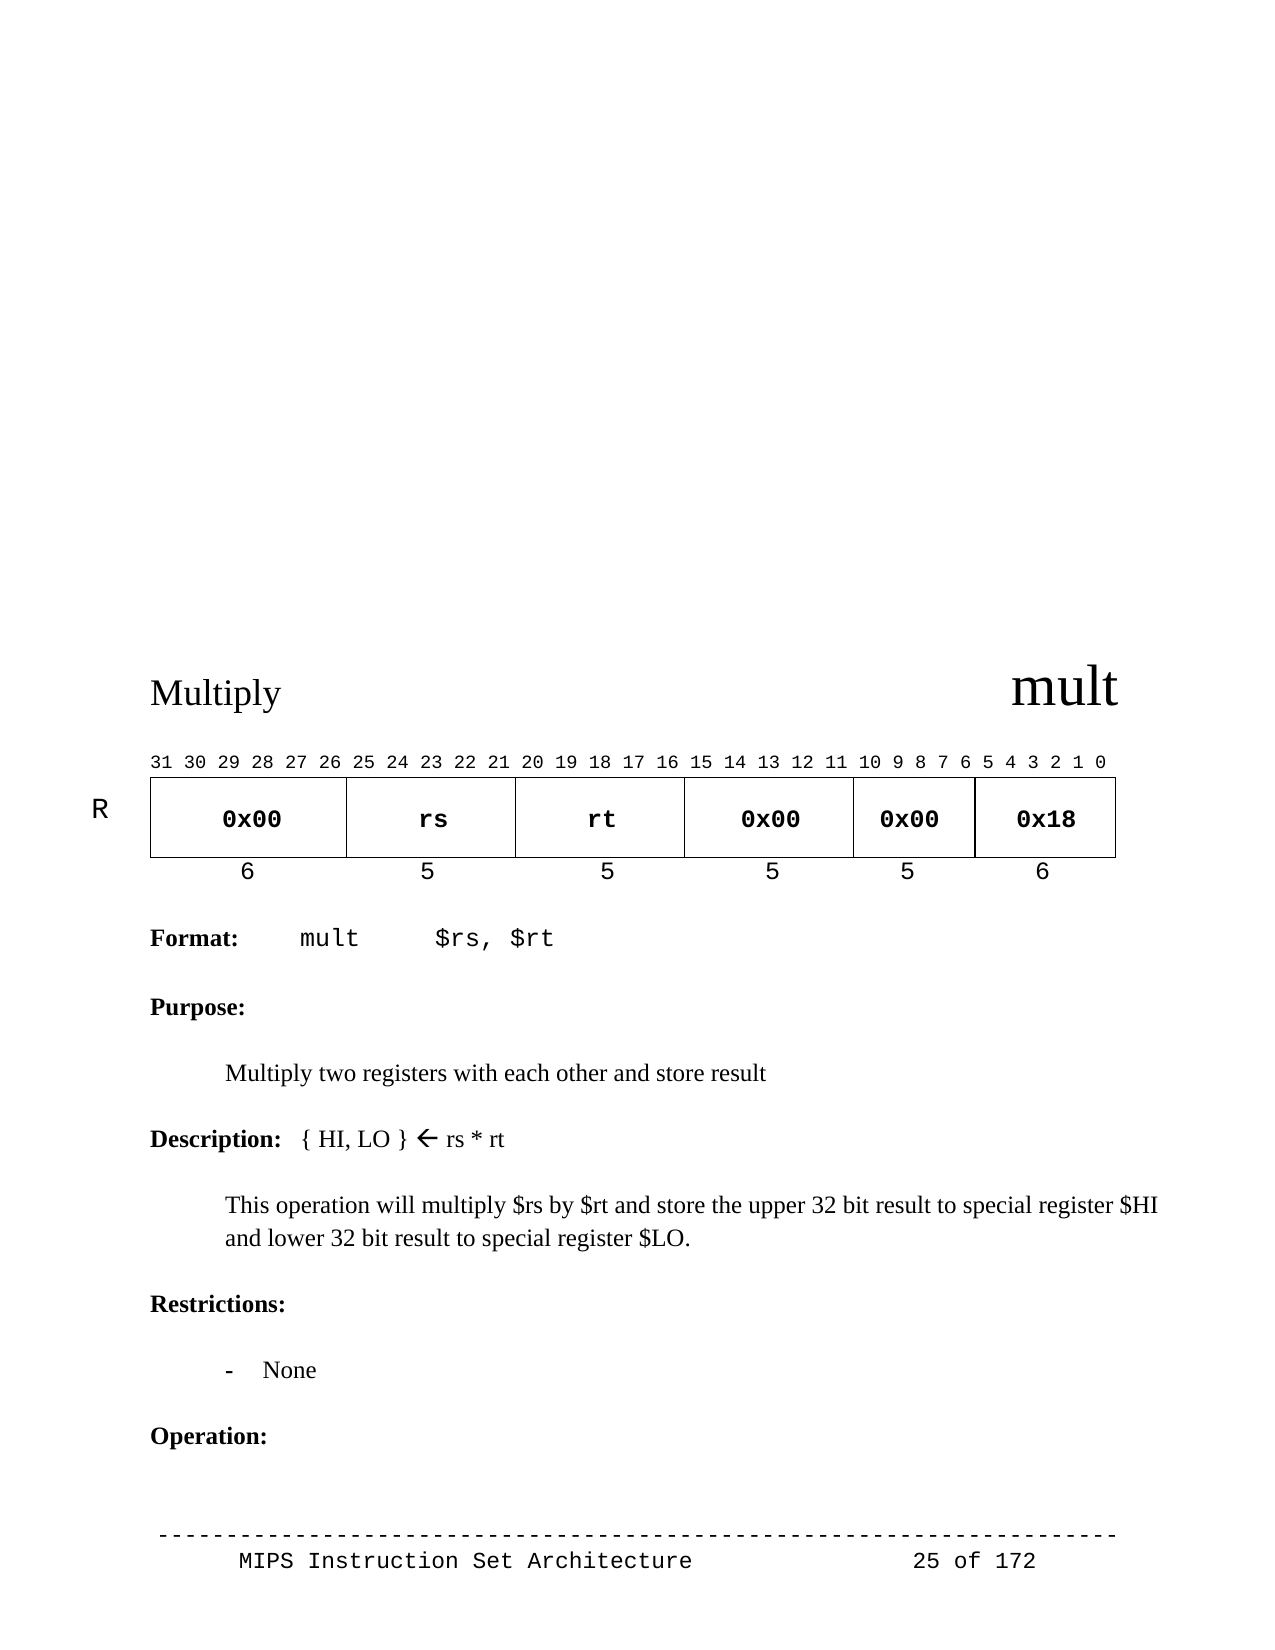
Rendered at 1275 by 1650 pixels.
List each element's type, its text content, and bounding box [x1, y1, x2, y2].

text Restrictions: [150, 1289, 1179, 1318]
list None [225, 1355, 1179, 1384]
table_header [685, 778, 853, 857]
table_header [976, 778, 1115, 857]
text Purpose: [150, 992, 1179, 1020]
text Multiply mult [150, 651, 1179, 718]
text This operation will multiply $rs by $rt and store the upper 32 bit result to special register $HI and lower 32 bit result to special register $LO. [225, 1190, 1179, 1252]
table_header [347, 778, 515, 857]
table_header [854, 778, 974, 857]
text 31 30 29 28 27 26 25 24 23 22 21 20 19 18 17 16 15 14 13 12 11 10 9 8 7 6 5 4 3 2 1 0 [150, 753, 1179, 774]
text Format: mult $rs, $rt [150, 923, 1179, 954]
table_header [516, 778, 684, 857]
text Operation: [150, 1421, 1179, 1450]
text Multiply two registers with each other and store result [225, 1058, 1179, 1086]
text Description: { HI, LO } rs * rt [150, 1124, 1179, 1152]
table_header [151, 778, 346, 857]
text 6 5 5 5 5 6 [150, 858, 1179, 887]
